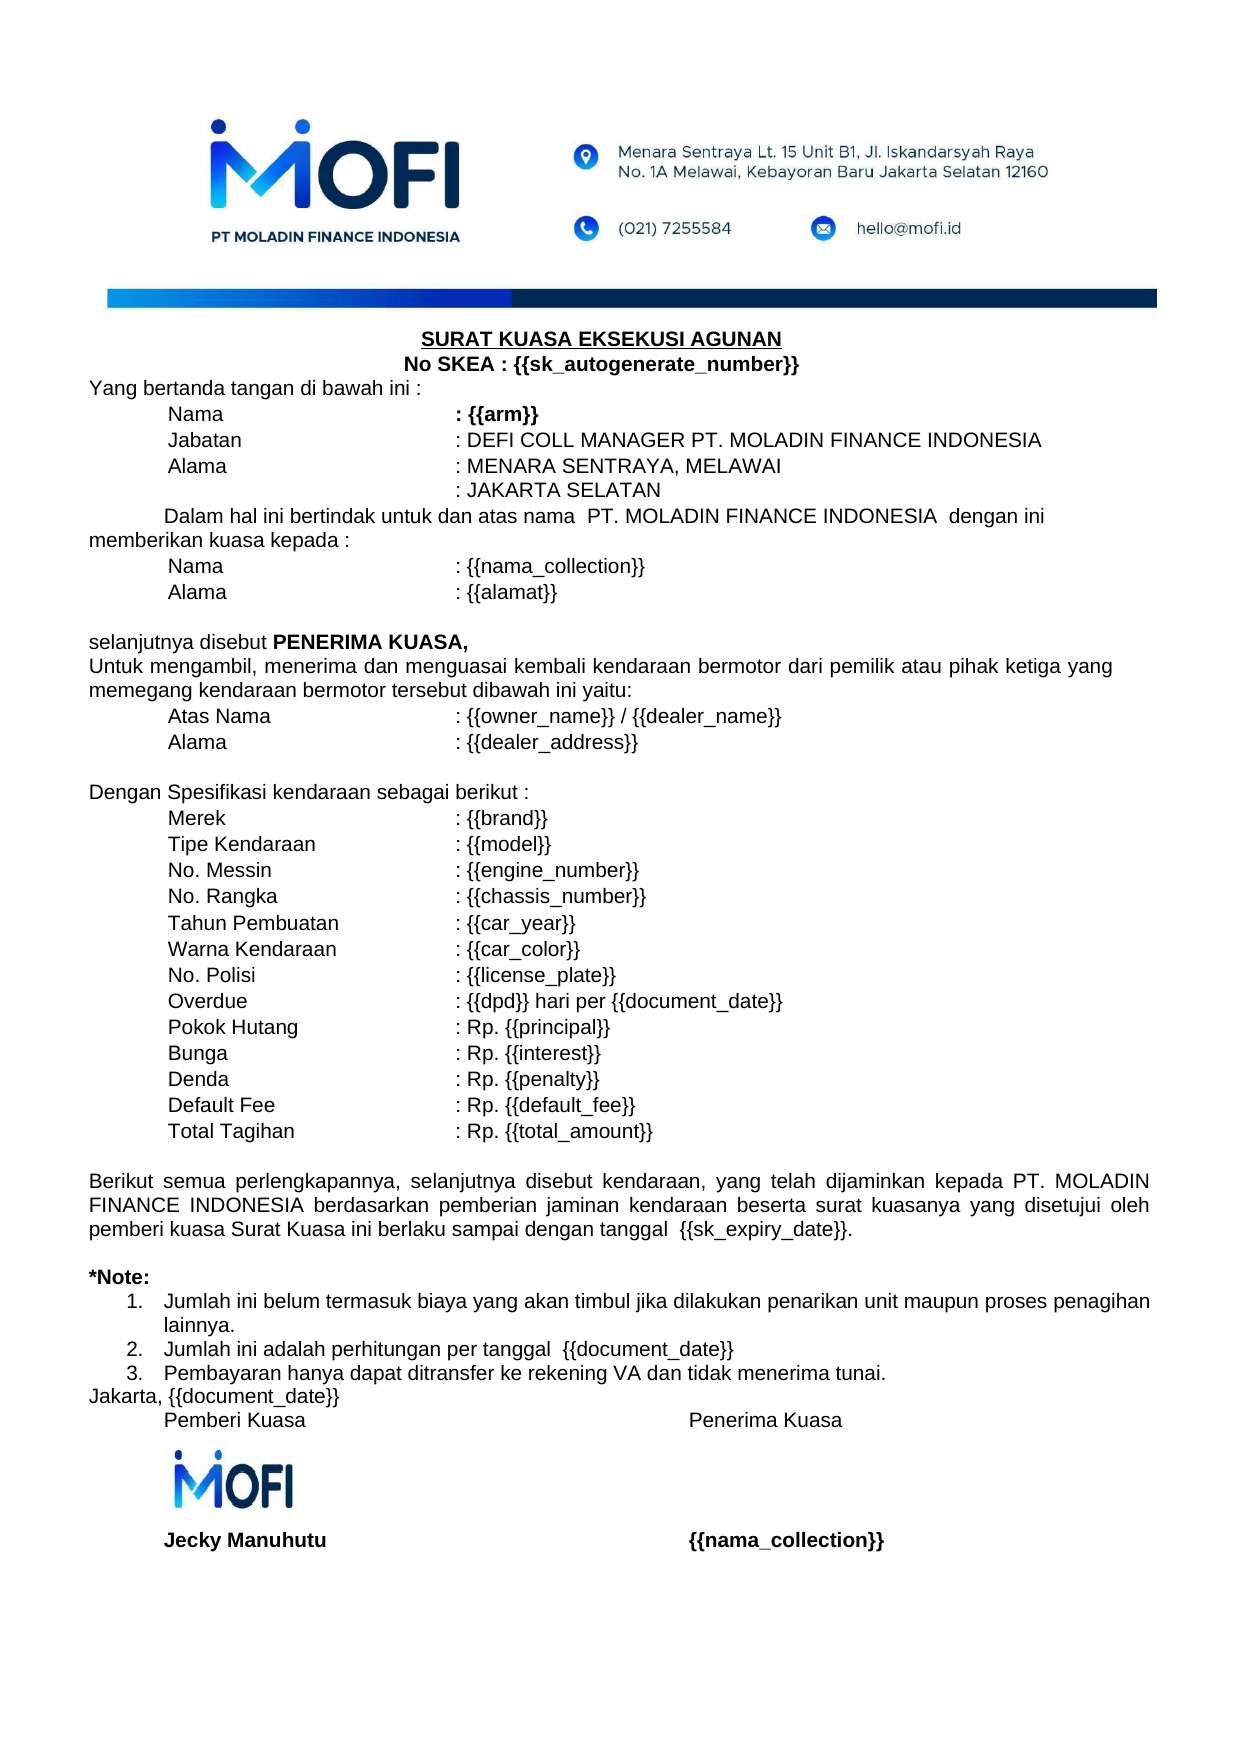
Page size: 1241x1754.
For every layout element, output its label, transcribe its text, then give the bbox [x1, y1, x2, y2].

table_cell Alama [169, 580, 454, 604]
table_header : {{owner_name}} / {{dealer_name}} [456, 704, 1151, 728]
table_cell Pokok Hutang [169, 1015, 454, 1038]
text Yang bertanda tangan di bawah ini : [88, 376, 1114, 400]
text No SKEA : {{sk_autogenerate_number}} [88, 352, 1114, 376]
text *Note: [88, 1264, 1152, 1288]
list Jumlah ini belum termasuk biaya yang akan timbul jika dilakukan penarikan unit maupun proses penagihan lainnya. [126, 1288, 1152, 1336]
table_cell : Rp. {{default_fee}} [456, 1093, 1151, 1117]
table_cell : DEFI COLL MANAGER PT. MOLADIN FINANCE INDONESIA [456, 428, 1151, 452]
table_cell Alama [169, 454, 454, 502]
list Pembayaran hanya dapat ditransfer ke rekening VA dan tidak menerima tunai. [126, 1360, 1152, 1384]
table_cell No. Rangka [169, 884, 454, 908]
table_cell Default Fee [169, 1093, 454, 1117]
table_cell Tipe Kendaraan [169, 832, 454, 856]
table_cell : Rp. {{interest}} [456, 1041, 1151, 1064]
picture [107, 77, 1157, 318]
list Jumlah ini adalah perhitungan per tanggal {{document_date}} [126, 1336, 1152, 1360]
text Dengan Spesifikasi kendaraan sebagai berikut : [88, 780, 1114, 804]
table_header Atas Nama [169, 704, 454, 728]
table_cell No. Polisi [169, 963, 454, 986]
text Untuk mengambil, menerima dan menguasai kembali kendaraan bermotor dari pemilik atau pihak ketiga yang memegang kendaraan bermotor tersebut dibawah ini yaitu: [88, 654, 1114, 702]
table_cell : {{dpd}} hari per {{document_date}} [456, 989, 1151, 1012]
table_header : {{nama_collection}} [456, 554, 1151, 578]
table_cell : {{car_year}} [456, 910, 1151, 934]
table_cell : Rp. {{principal}} [456, 1015, 1151, 1038]
table_cell : Rp. {{penalty}} [456, 1067, 1151, 1091]
table_cell : {{engine_number}} [456, 858, 1151, 882]
table_cell No. Messin [169, 858, 454, 882]
table_cell Overdue [169, 989, 454, 1012]
text Berikut semua perlengkapannya, selanjutnya disebut kendaraan, yang telah dijaminkan kepada PT. MOLADIN FINANCE INDONESIA berdasarkan pemberian jaminan kendaraan beserta surat kuasanya yang disetujui oleh pemberi kuasa Surat Kuasa ini berlaku sampai dengan tanggal {{sk_expiry_date}}. [88, 1169, 1152, 1241]
text selanjutnya disebut PENERIMA KUASA, [88, 630, 1114, 654]
table_cell : {{license_plate}} [456, 963, 1151, 986]
table_header Nama [169, 554, 454, 578]
table_cell Warna Kendaraan [169, 936, 454, 960]
text Jecky Manuhutu {{nama_collection}} [88, 1528, 1028, 1552]
text Dalam hal ini bertindak untuk dan atas nama PT. MOLADIN FINANCE INDONESIA dengan ini memberikan kuasa kepada : [88, 504, 1114, 552]
table_cell Total Tagihan [169, 1119, 454, 1143]
table_cell Tahun Pembuatan [169, 910, 454, 934]
table_header Merek [169, 806, 454, 830]
table_cell : {{dealer_address}} [456, 730, 1151, 754]
table_cell : Rp. {{total_amount}} [456, 1119, 1151, 1143]
table_cell : {{car_color}} [456, 936, 1151, 960]
table_cell : {{model}} [456, 832, 1151, 856]
table_cell Alama [169, 730, 454, 754]
table_header : {{brand}} [456, 806, 1151, 830]
text Jakarta, {{document_date}} [88, 1384, 1152, 1408]
table_cell Bunga [169, 1041, 454, 1064]
picture [164, 1441, 302, 1520]
table_cell : {{chassis_number}} [456, 884, 1151, 908]
table_cell : MENARA SENTRAYA, MELAWAI : JAKARTA SELATAN [456, 454, 1151, 502]
text Pemberi Kuasa Penerima Kuasa [88, 1408, 1028, 1432]
table_cell Jabatan [169, 428, 454, 452]
table_cell : {{alamat}} [456, 580, 1151, 604]
table_cell Denda [169, 1067, 454, 1091]
table_header Nama [169, 402, 454, 426]
table_header : {{arm}} [456, 402, 1151, 426]
